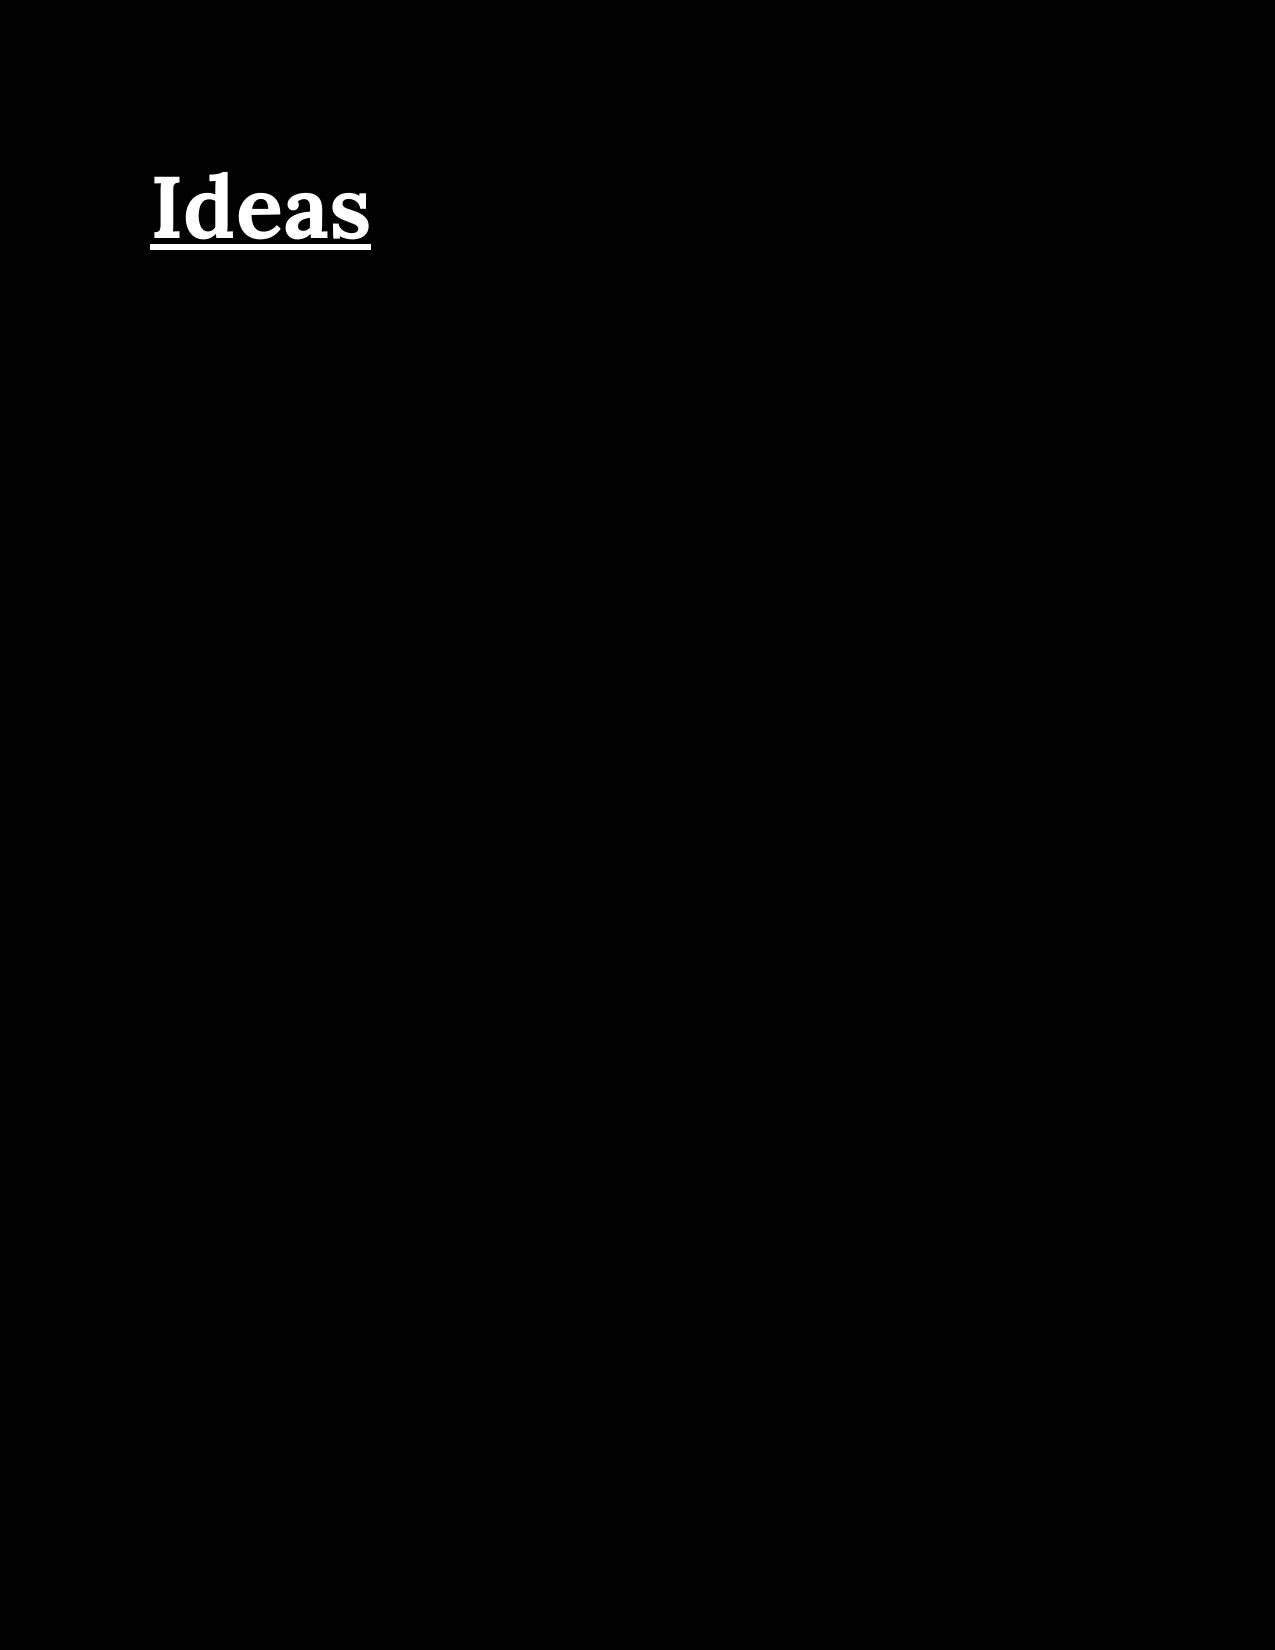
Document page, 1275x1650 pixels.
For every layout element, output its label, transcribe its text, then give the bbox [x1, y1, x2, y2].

title Ideas [150, 150, 1125, 262]
